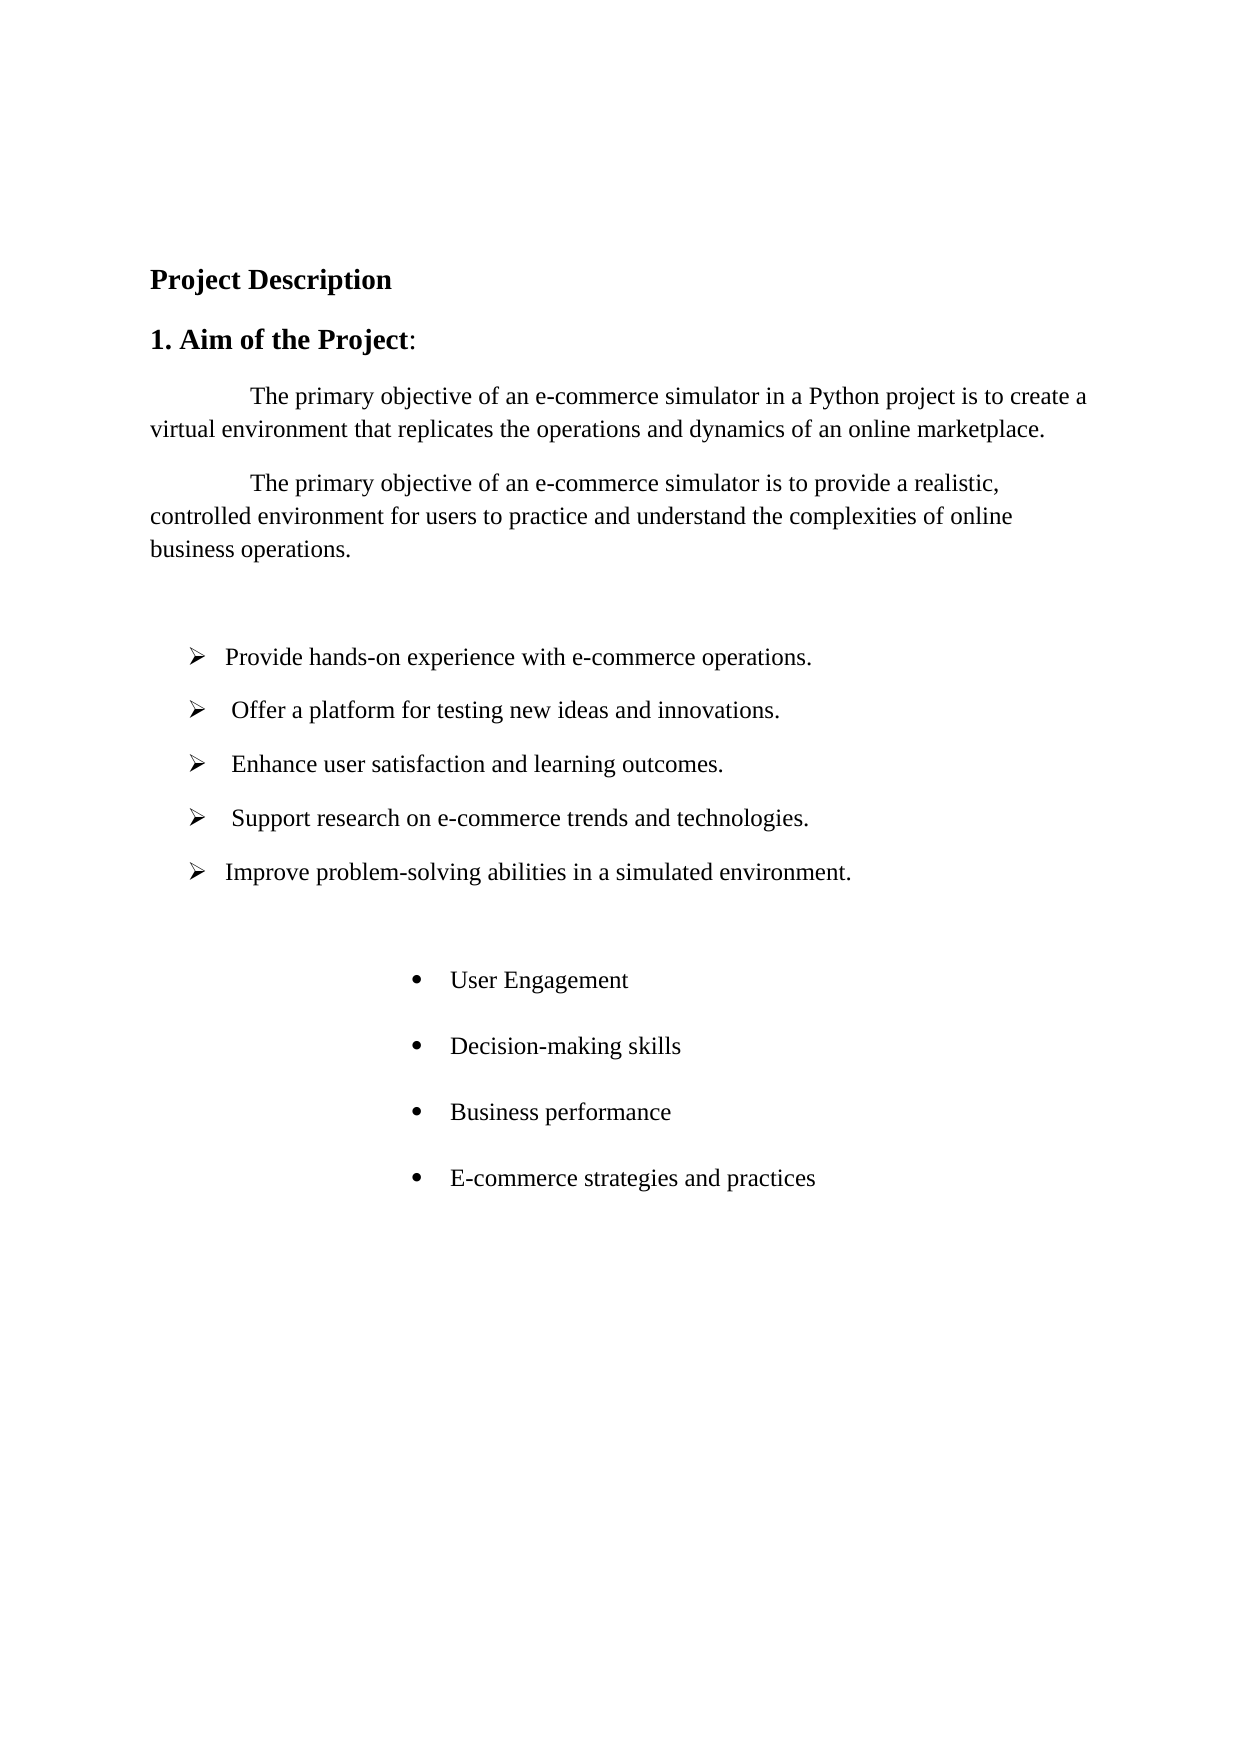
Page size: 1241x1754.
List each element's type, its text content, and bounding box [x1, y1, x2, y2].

text Project Description [150, 262, 1090, 296]
list Decision-making skills [412, 1031, 1090, 1060]
list User Engagement [412, 965, 1090, 994]
list Enhance user satisfaction and learning outcomes. [187, 749, 1090, 778]
list Business performance [412, 1097, 1090, 1126]
text 1. Aim of the Project: [150, 322, 1090, 355]
list Offer a platform for testing new ideas and innovations. [187, 696, 1090, 724]
text The primary objective of an e-commerce simulator in a Python project is to create a virtual environment that replicates the operations and dynamics of an online marketplace. [150, 381, 1090, 443]
list Provide hands-on experience with e-commerce operations. [187, 642, 1090, 671]
list Improve problem-solving abilities in a simulated environment. [187, 857, 1090, 886]
list E-commerce strategies and practices [412, 1163, 1090, 1192]
text The primary objective of an e-commerce simulator is to provide a realistic, controlled environment for users to practice and understand the complexities of online business operations. [150, 468, 1090, 563]
list Support research on e-commerce trends and technologies. [187, 803, 1090, 832]
